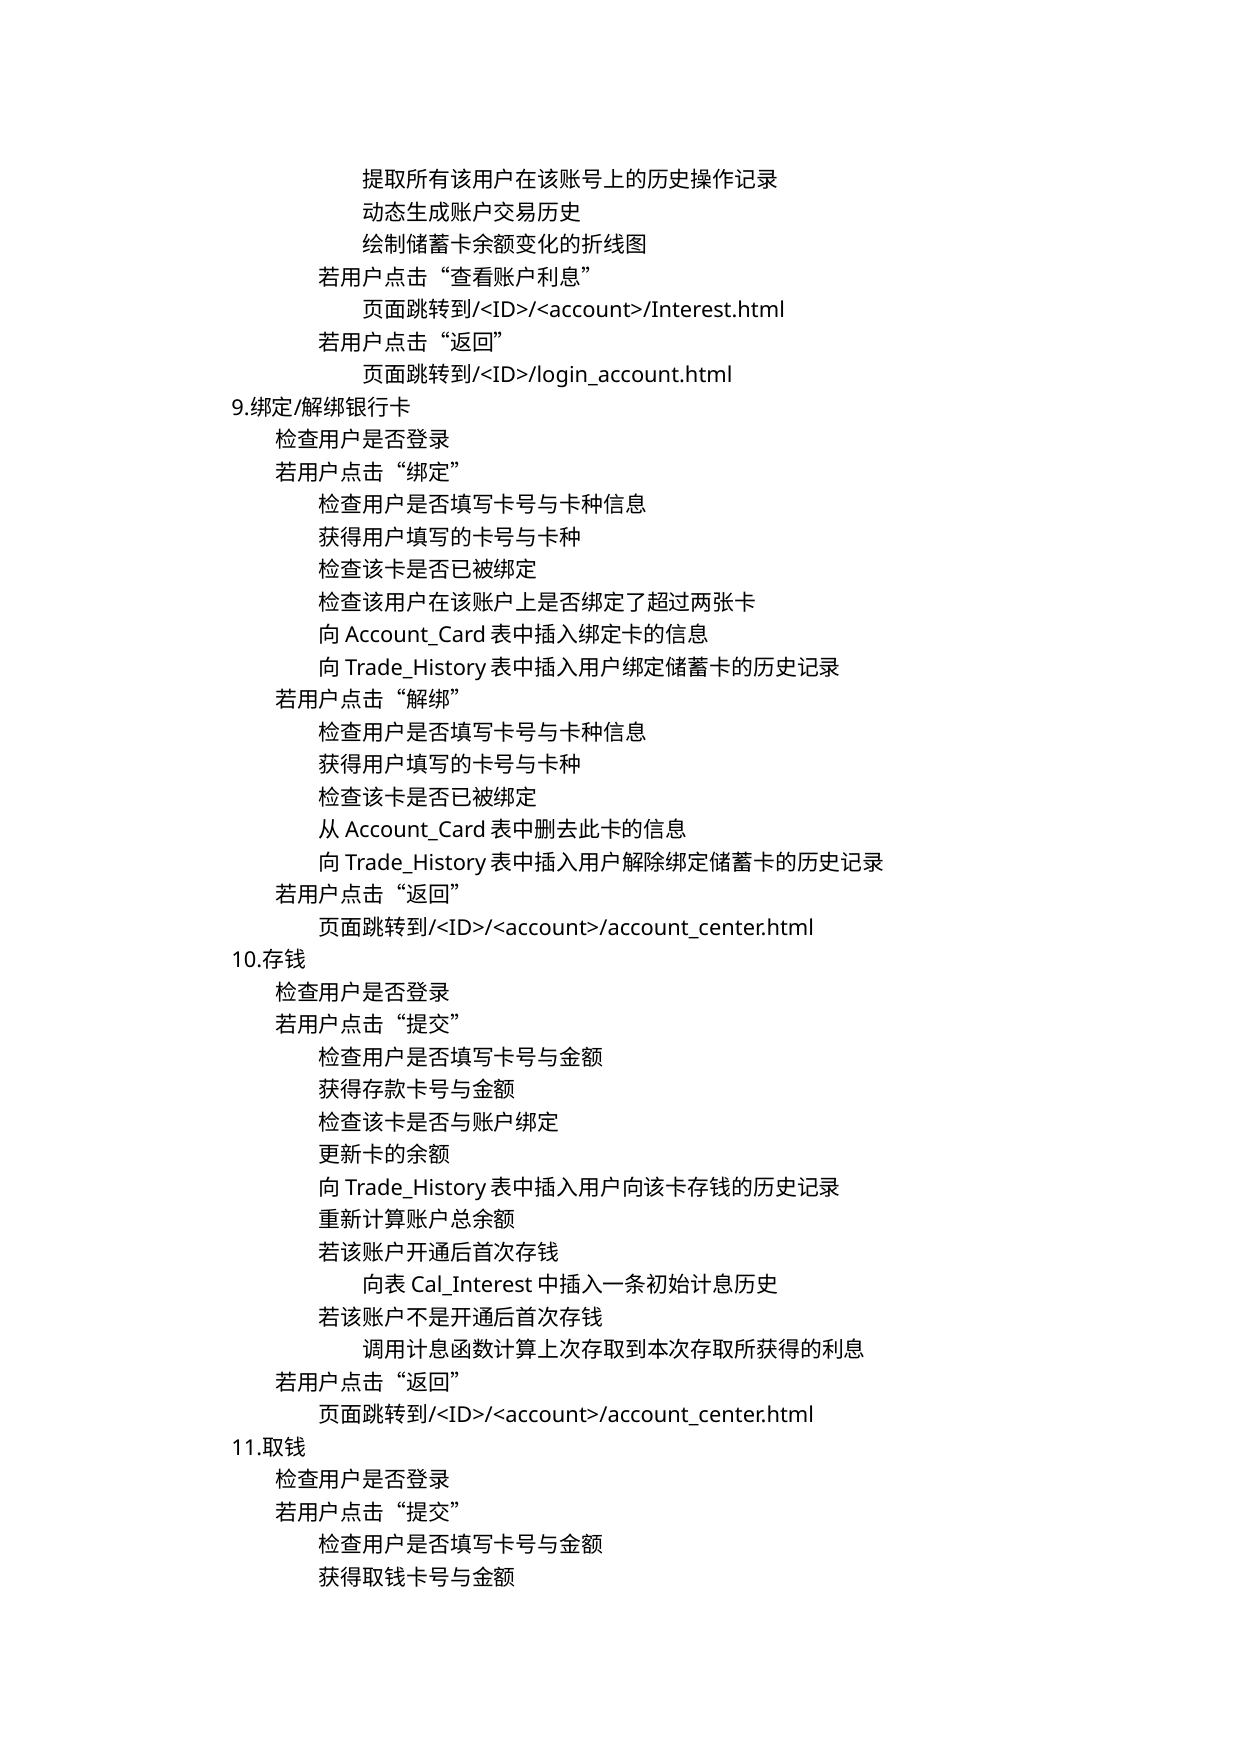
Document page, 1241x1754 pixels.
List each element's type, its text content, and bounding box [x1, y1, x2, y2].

text 若用户点击“查看账户利息” [187, 259, 1053, 292]
text 检查用户是否填写卡号与金额 [187, 1527, 1053, 1559]
text 若用户点击“绑定” [187, 454, 1053, 487]
text 若用户点击“提交” [187, 1007, 1053, 1039]
text 获得用户填写的卡号与卡种 [187, 747, 1053, 779]
text 提取所有该用户在该账号上的历史操作记录 [187, 162, 1053, 194]
text 调用计息函数计算上次存取到本次存取所获得的利息 [187, 1332, 1053, 1364]
text 向Account_Card表中插入绑定卡的信息 [187, 617, 1053, 649]
text 检查该卡是否已被绑定 [187, 552, 1053, 584]
text 检查用户是否填写卡号与卡种信息 [187, 714, 1053, 747]
text 检查用户是否登录 [187, 1462, 1053, 1494]
text 检查该卡是否已被绑定 [187, 779, 1053, 812]
text 向Trade_History表中插入用户解除绑定储蓄卡的历史记录 [187, 844, 1053, 877]
text 获得取钱卡号与金额 [187, 1559, 1053, 1592]
text 更新卡的余额 [187, 1137, 1053, 1169]
text 若用户点击“解绑” [187, 682, 1053, 714]
text 检查该用户在该账户上是否绑定了超过两张卡 [187, 584, 1053, 617]
text 向Trade_History表中插入用户绑定储蓄卡的历史记录 [187, 649, 1053, 682]
text 10.存钱 [187, 942, 1053, 974]
text 11.取钱 [187, 1429, 1053, 1462]
text 检查用户是否填写卡号与金额 [187, 1039, 1053, 1072]
text 向表Cal_Interest中插入一条初始计息历史 [187, 1267, 1053, 1299]
text 若用户点击“返回” [187, 877, 1053, 909]
text 获得存款卡号与金额 [187, 1072, 1053, 1104]
text 重新计算账户总余额 [187, 1202, 1053, 1234]
text 从Account_Card表中删去此卡的信息 [187, 812, 1053, 844]
text 检查用户是否登录 [187, 974, 1053, 1007]
text 页面跳转到/<ID>/<account>/Interest.html [187, 292, 1053, 324]
text 若用户点击“返回” [187, 1364, 1053, 1397]
text 动态生成账户交易历史 [187, 194, 1053, 227]
text 检查用户是否登录 [187, 422, 1053, 454]
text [187, 1397, 1053, 1429]
text 若该账户不是开通后首次存钱 [187, 1299, 1053, 1332]
text 若用户点击“返回” [187, 324, 1053, 357]
text 检查用户是否填写卡号与卡种信息 [187, 487, 1053, 519]
text 检查该卡是否与账户绑定 [187, 1104, 1053, 1137]
text 获得用户填写的卡号与卡种 [187, 519, 1053, 552]
text 若该账户开通后首次存钱 [187, 1234, 1053, 1267]
text 9.绑定/解绑银行卡 [187, 389, 1053, 422]
text 绘制储蓄卡余额变化的折线图 [187, 227, 1053, 259]
text 向Trade_History表中插入用户向该卡存钱的历史记录 [187, 1169, 1053, 1202]
text 页面跳转到/<ID>/login_account.html [187, 357, 1053, 389]
text 页面跳转到/<ID>/<account>/account_center.html [187, 909, 1053, 942]
text 若用户点击“提交” [187, 1494, 1053, 1527]
